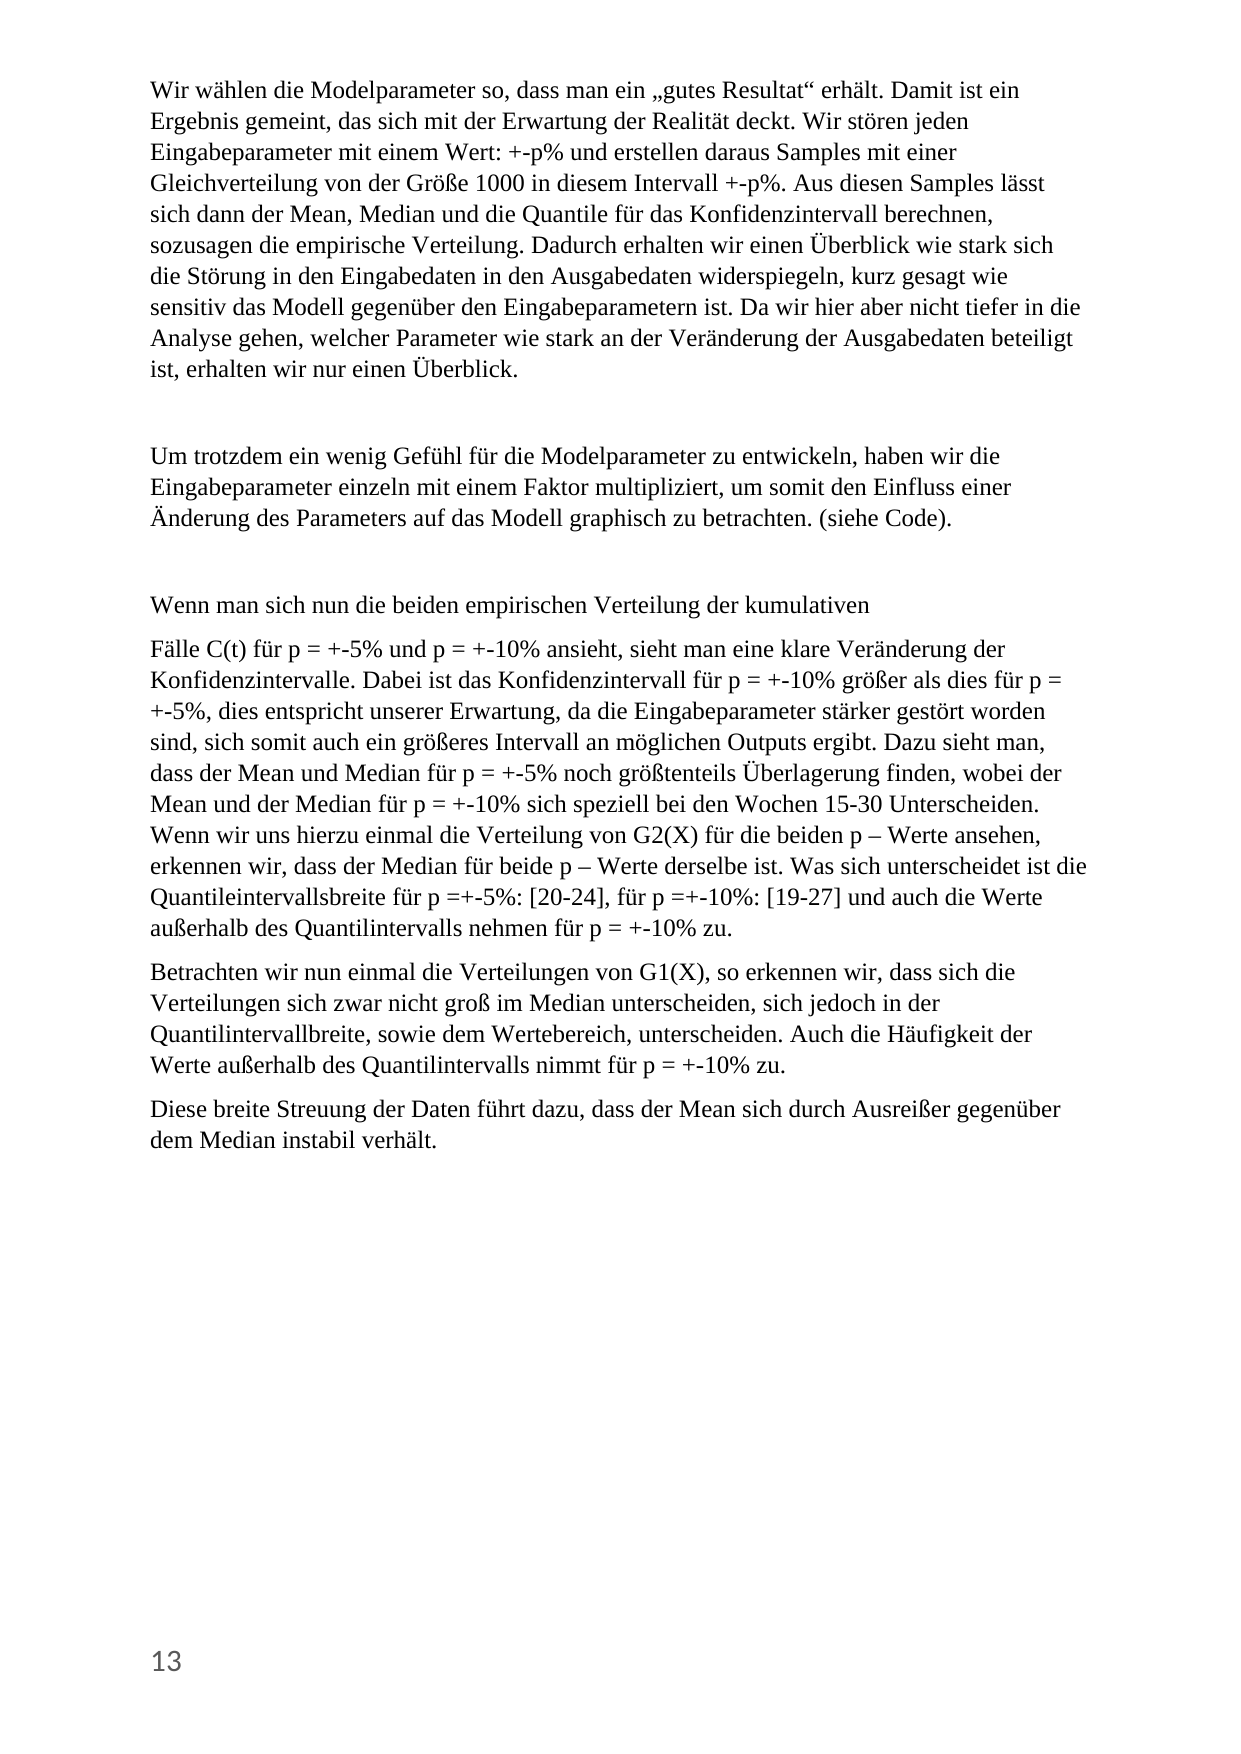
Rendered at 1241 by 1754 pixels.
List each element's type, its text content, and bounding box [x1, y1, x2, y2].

text Um trotzdem ein wenig Gefühl für die Modelparameter zu entwickeln, haben wir die Eingabeparameter einzeln mit einem Faktor multipliziert, um somit den Einfluss einer Änderung des Parameters auf das Modell graphisch zu betrachten. (siehe Code). [150, 441, 1090, 532]
text Wenn man sich nun die beiden empirischen Verteilung der kumulativen [150, 591, 1090, 619]
text Diese breite Streuung der Daten führt dazu, dass der Mean sich durch Ausreißer gegenüber dem Median instabil verhält. [150, 1094, 1090, 1153]
text Betrachten wir nun einmal die Verteilungen von G1(X), so erkennen wir, dass sich die Verteilungen sich zwar nicht groß im Median unterscheiden, sich jedoch in der Quantilintervallbreite, sowie dem Wertebereich, unterscheiden. Auch die Häufigkeit der Werte außerhalb des Quantilintervalls nimmt für p = +-10% zu. [150, 957, 1090, 1079]
text Fälle C(t) für p = +-5% und p = +-10% ansieht, sieht man eine klare Veränderung der Konfidenzintervalle. Dabei ist das Konfidenzintervall für p = +-10% größer als dies für p = +-5%, dies entspricht unserer Erwartung, da die Eingabeparameter stärker gestört worden sind, sich somit auch ein größeres Intervall an möglichen Outputs ergibt. Dazu sieht man, dass der Mean und Median für p = +-5% noch größtenteils Überlagerung finden, wobei der Mean und der Median für p = +-10% sich speziell bei den Wochen 15-30 Unterscheiden. Wenn wir uns hierzu einmal die Verteilung von G2(X) für die beiden p – Werte ansehen, erkennen wir, dass der Median für beide p – Werte derselbe ist. Was sich unterscheidet ist die Quantileintervallsbreite für p =+-5%: [20-24], für p =+-10%: [19-27] und auch die Werte außerhalb des Quantilintervalls nehmen für p = +-10% zu. [150, 634, 1090, 942]
text Wir wählen die Modelparameter so, dass man ein „gutes Resultat“ erhält. Damit ist ein Ergebnis gemeint, das sich mit der Erwartung der Realität deckt. Wir stören jeden Eingabeparameter mit einem Wert: +-p% und erstellen daraus Samples mit einer Gleichverteilung von der Größe 1000 in diesem Intervall +-p%. Aus diesen Samples lässt sich dann der Mean, Median und die Quantile für das Konfidenzintervall berechnen, sozusagen die empirische Verteilung. Dadurch erhalten wir einen Überblick wie stark sich die Störung in den Eingabedaten in den Ausgabedaten widerspiegeln, kurz gesagt wie sensitiv das Modell gegenüber den Eingabeparametern ist. Da wir hier aber nicht tiefer in die Analyse gehen, welcher Parameter wie stark an der Veränderung der Ausgabedaten beteiligt ist, erhalten wir nur einen Überblick. [150, 75, 1090, 383]
